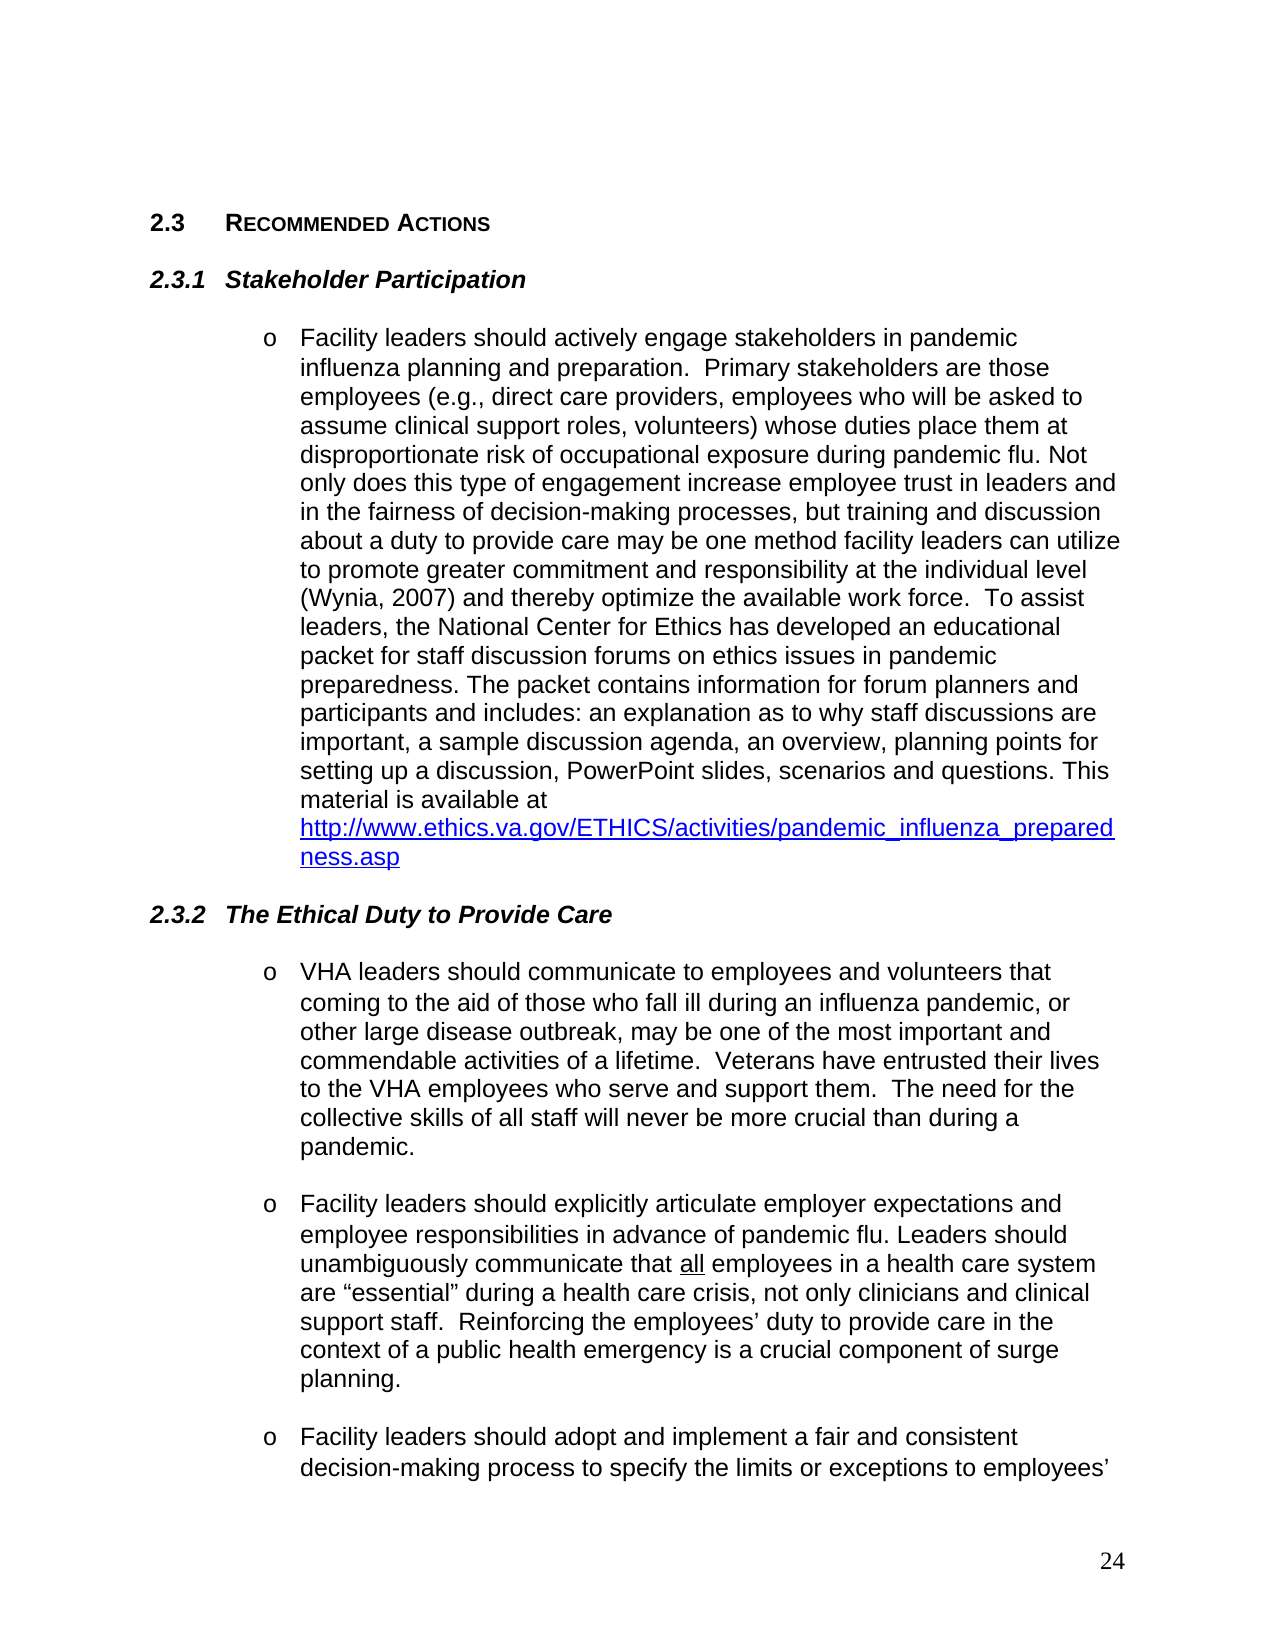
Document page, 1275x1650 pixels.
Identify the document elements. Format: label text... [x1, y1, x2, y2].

list Facility leaders should explicitly articulate employer expectations and employee responsibilities in advance of pandemic flu. Leaders should unambiguously communicate that all employees in a health care system are “essential” during a health care crisis, not only clinicians and clinical support staff. Reinforcing the employees’ duty to provide care in the context of a public health emergency is a crucial component of surge planning. [262, 1189, 1125, 1393]
list Facility leaders should actively engage stakeholders in pandemic influenza planning and preparation. Primary stakeholders are those employees (e.g., direct care providers, employees who will be asked to assume clinical support roles, volunteers) whose duties place them at disproportionate risk of occupational exposure during pandemic flu. Not only does this type of engagement increase employee trust in leaders and in the fairness of decision-making processes, but training and discussion about a duty to provide care may be one method facility leaders can utilize to promote greater commitment and responsibility at the individual level (Wynia, 2007) and thereby optimize the available work force. To assist leaders, the for Ethics has developed an educational packet for staff discussion forums on ethics issues in pandemic preparedness. The packet contains information for forum planners and participants and includes: an explanation as to why staff discussions are important, a sample discussion agenda, an overview, planning points for setting up a discussion, PowerPoint slides, scenarios and questions. This material is available at http://www.ethics.va.gov/ETHICS/activities/pandemic_influenza_preparedness.asp [262, 322, 1125, 871]
text 2.3 Recommended Actions [150, 207, 1125, 236]
text 2.3.1 Stakeholder Participation [150, 265, 1125, 294]
list VHA leaders should communicate to employees and volunteers that coming to the aid of those who fall ill during an influenza pandemic, or other large disease outbreak, may be one of the most important and commendable activities of a lifetime. Veterans have entrusted their lives to the VHA employees who serve and support them. The need for the collective skills of all staff will never be more crucial than during a pandemic. [262, 957, 1125, 1161]
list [262, 1422, 1125, 1481]
text 2.3.2 The Ethical Duty to Provide Care [150, 900, 1125, 928]
